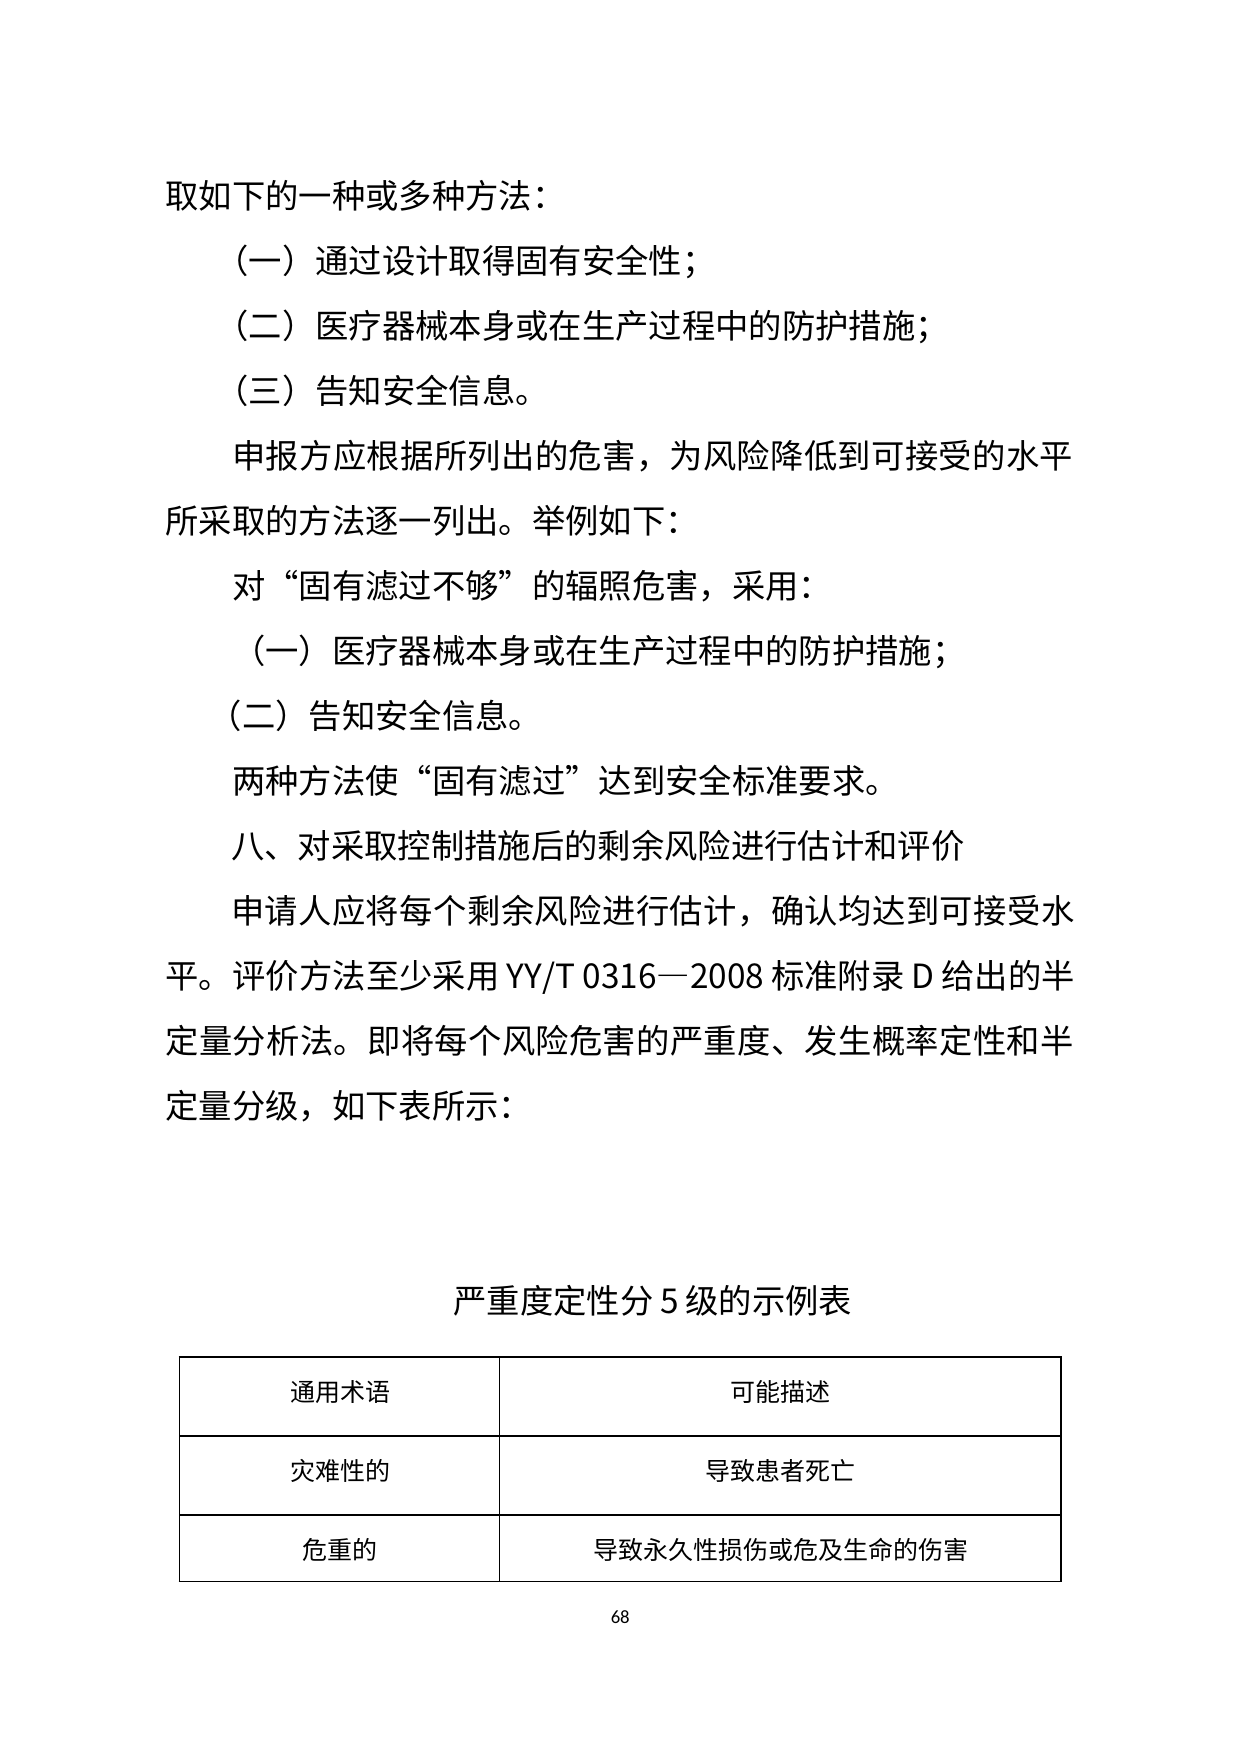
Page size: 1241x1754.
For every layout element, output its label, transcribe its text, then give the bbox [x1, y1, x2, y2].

text （一）通过设计取得固有安全性； [165, 227, 1075, 292]
table_cell 危重的 [180, 1516, 499, 1581]
text 两种方法使“固有滤过”达到安全标准要求。 [165, 747, 1075, 812]
text （二）告知安全信息。 [186, 682, 1075, 747]
text （三）告知安全信息。 [165, 357, 1075, 422]
text 对“固有滤过不够”的辐照危害，采用： [165, 552, 1075, 617]
text 严重度定性分5级的示例表 [165, 1267, 1075, 1332]
table_cell 导致患者死亡 [500, 1437, 1060, 1514]
table_header 通用术语 [180, 1358, 499, 1435]
table_header 可能描述 [500, 1358, 1060, 1435]
text （一）医疗器械本身或在生产过程中的防护措施； [165, 617, 1075, 682]
table_cell 导致永久性损伤或危及生命的伤害 [500, 1516, 1060, 1581]
text 申报方应根据所列出的危害，为风险降低到可接受的水平所采取的方法逐一列出。举例如下： [165, 422, 1075, 552]
text 八、对采取控制措施后的剩余风险进行估计和评价 [165, 812, 1075, 877]
table_cell 灾难性的 [180, 1437, 499, 1514]
text 申请人应将每个剩余风险进行估计，确认均达到可接受水平。评价方法至少采用YY/T 0316—2008标准附录D给出的半定量分析法。即将每个风险危害的严重度、发生概率定性和半定量分级，如下表所示： [165, 877, 1075, 1137]
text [165, 162, 1075, 227]
text （二）医疗器械本身或在生产过程中的防护措施； [165, 292, 1075, 357]
